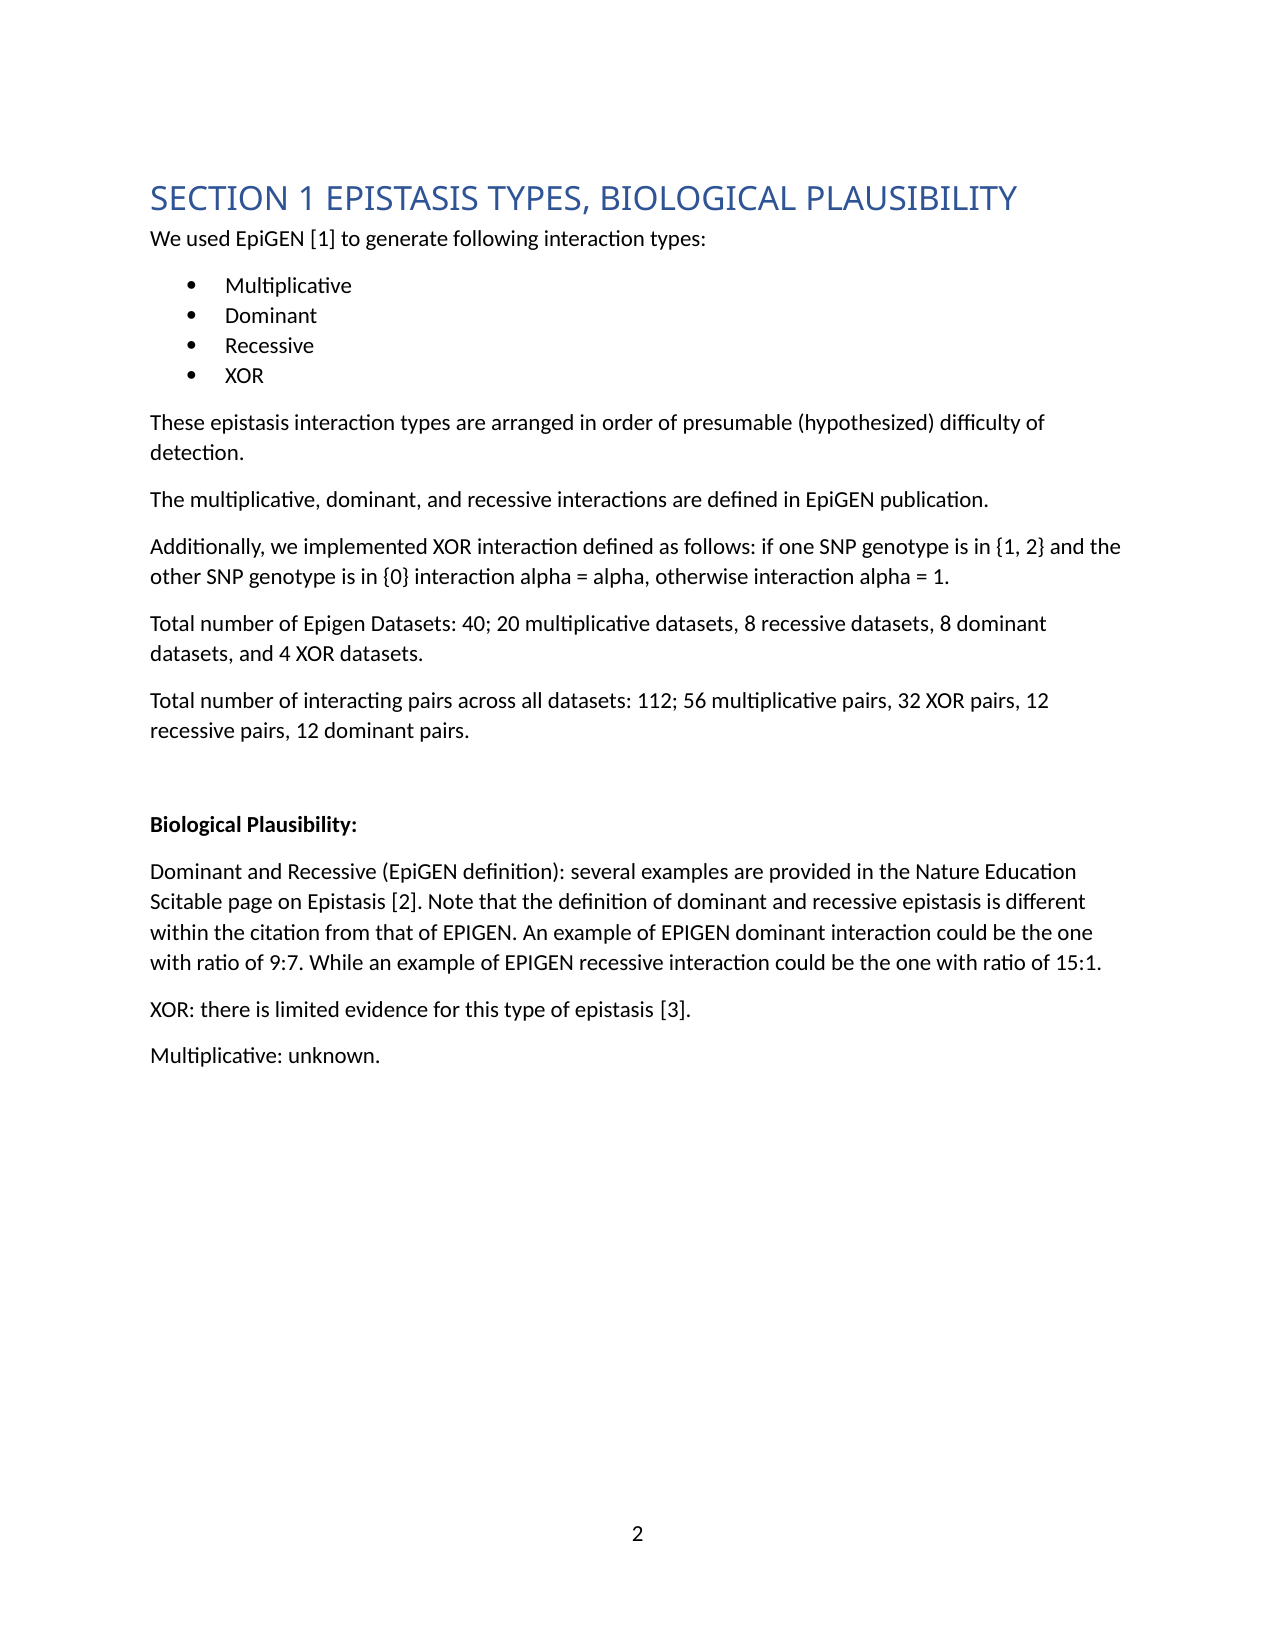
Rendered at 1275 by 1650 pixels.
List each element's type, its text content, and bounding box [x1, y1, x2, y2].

text Total number of interacting pairs across all datasets: 112; 56 multiplicative pairs, 32 XOR pairs, 12 recessive pairs, 12 dominant pairs. [150, 686, 1125, 745]
text Additionally, we implemented XOR interaction defined as follows: if one SNP genotype is in {1, 2} and the other SNP genotype is in {0} interaction alpha = alpha, otherwise interaction alpha = 1. [150, 532, 1125, 591]
text Multiplicative: unknown. [150, 1042, 1125, 1070]
text These epistasis interaction types are arranged in order of presumable (hypothesized) difficulty of detection. [150, 408, 1125, 467]
list Recessive [187, 331, 1125, 359]
text The multiplicative, dominant, and recessive interactions are defined in EpiGEN publication. [150, 485, 1125, 513]
list XOR [187, 361, 1125, 389]
list Dominant [187, 301, 1125, 329]
text We used EpiGEN [1] to generate following interaction types: [150, 224, 1125, 252]
text XOR: there is limited evidence for this type of epistasis [3]. [150, 995, 1125, 1023]
subtitle SECTION 1 EPISTASIS TYPES, BIOLOGICAL PLAUSIBILITY [150, 175, 1125, 220]
text Dominant and Recessive (EpiGEN definition): several examples are provided in the Nature Education Scitable page on Epistasis [2]. Note that the definition of dominant and recessive epistasis is different within the citation from that of EPIGEN. An example of EPIGEN dominant interaction could be the one with ratio of 9:7. While an example of EPIGEN recessive interaction could be the one with ratio of 15:1. [150, 857, 1125, 976]
list Multiplicative [187, 271, 1125, 299]
text Total number of Epigen Datasets: 40; 20 multiplicative datasets, 8 recessive datasets, 8 dominant datasets, and 4 XOR datasets. [150, 609, 1125, 668]
text Biological Plausibility: [150, 810, 1125, 838]
